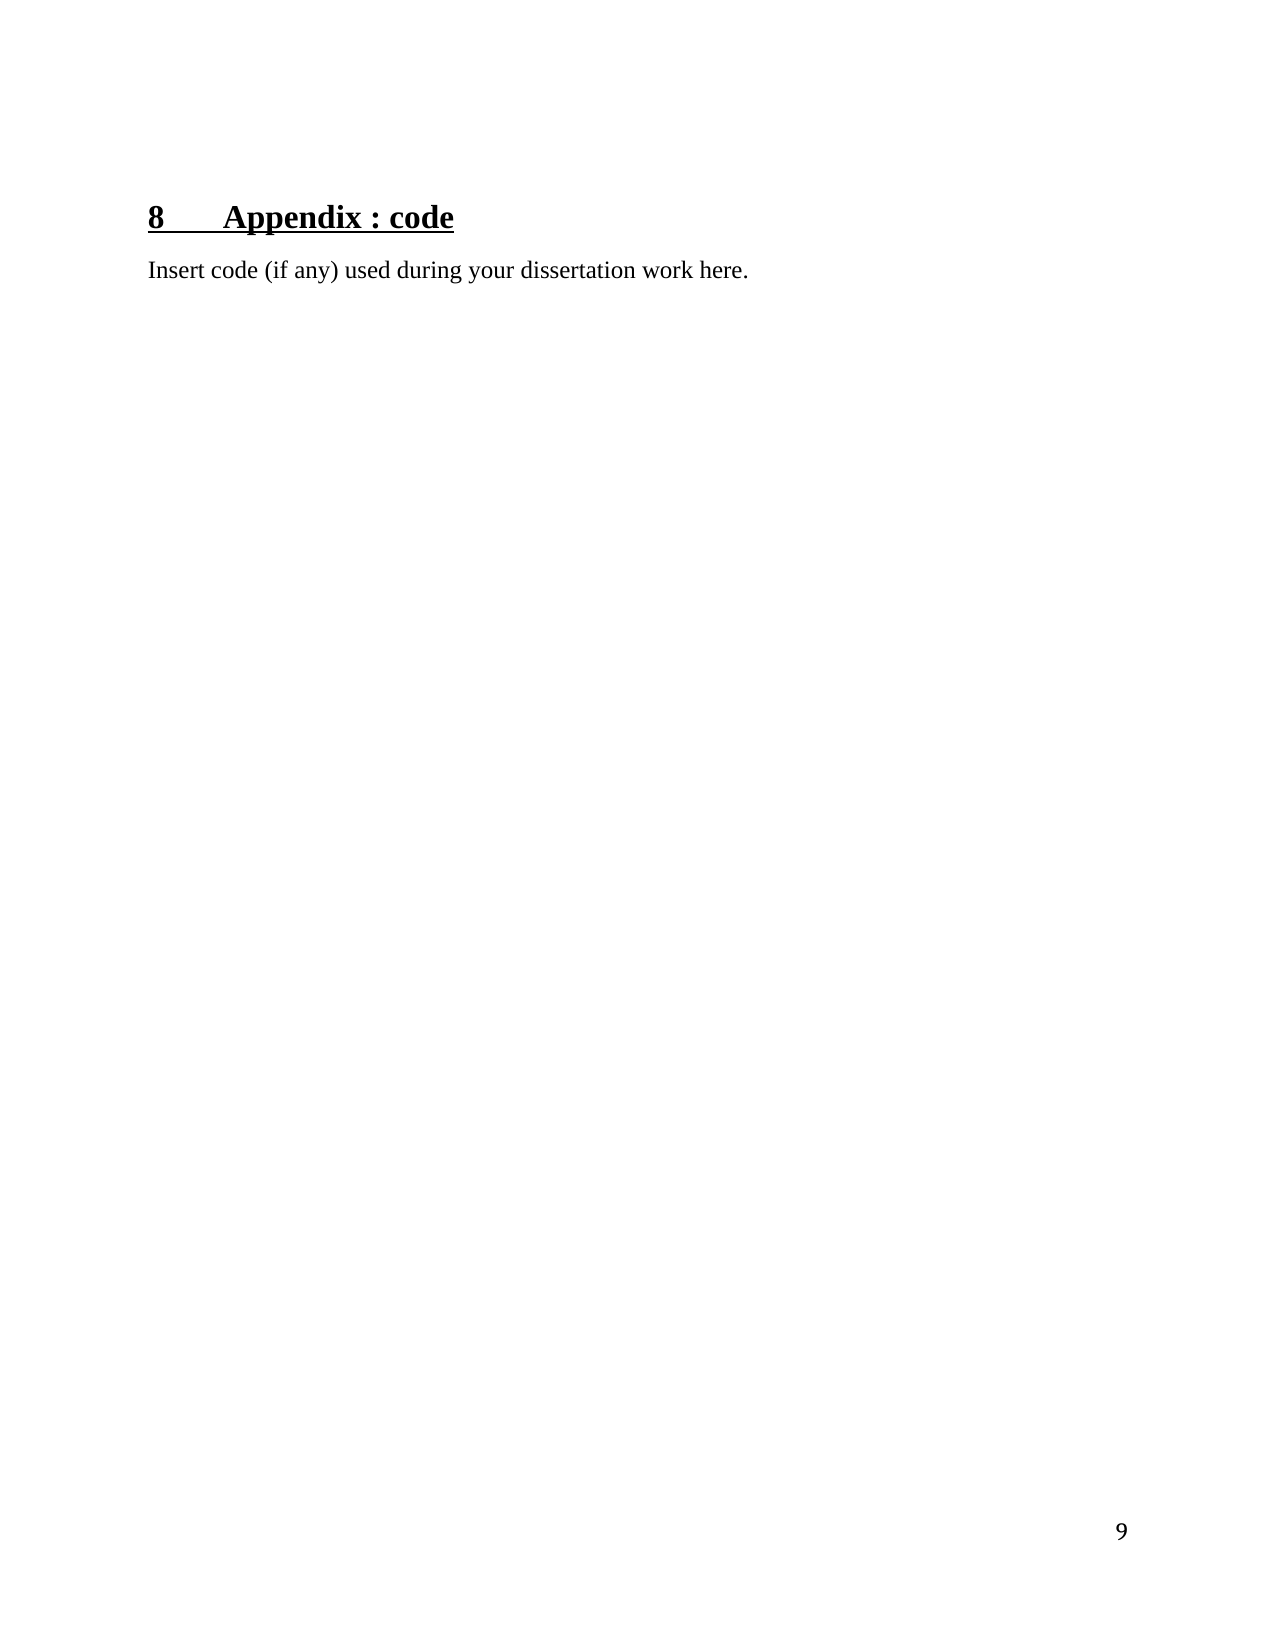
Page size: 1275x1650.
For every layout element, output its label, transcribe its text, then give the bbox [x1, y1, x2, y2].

text Insert code (if any) used during your dissertation work here. [148, 255, 1127, 283]
subtitle 8 Appendix : code [148, 198, 1127, 236]
